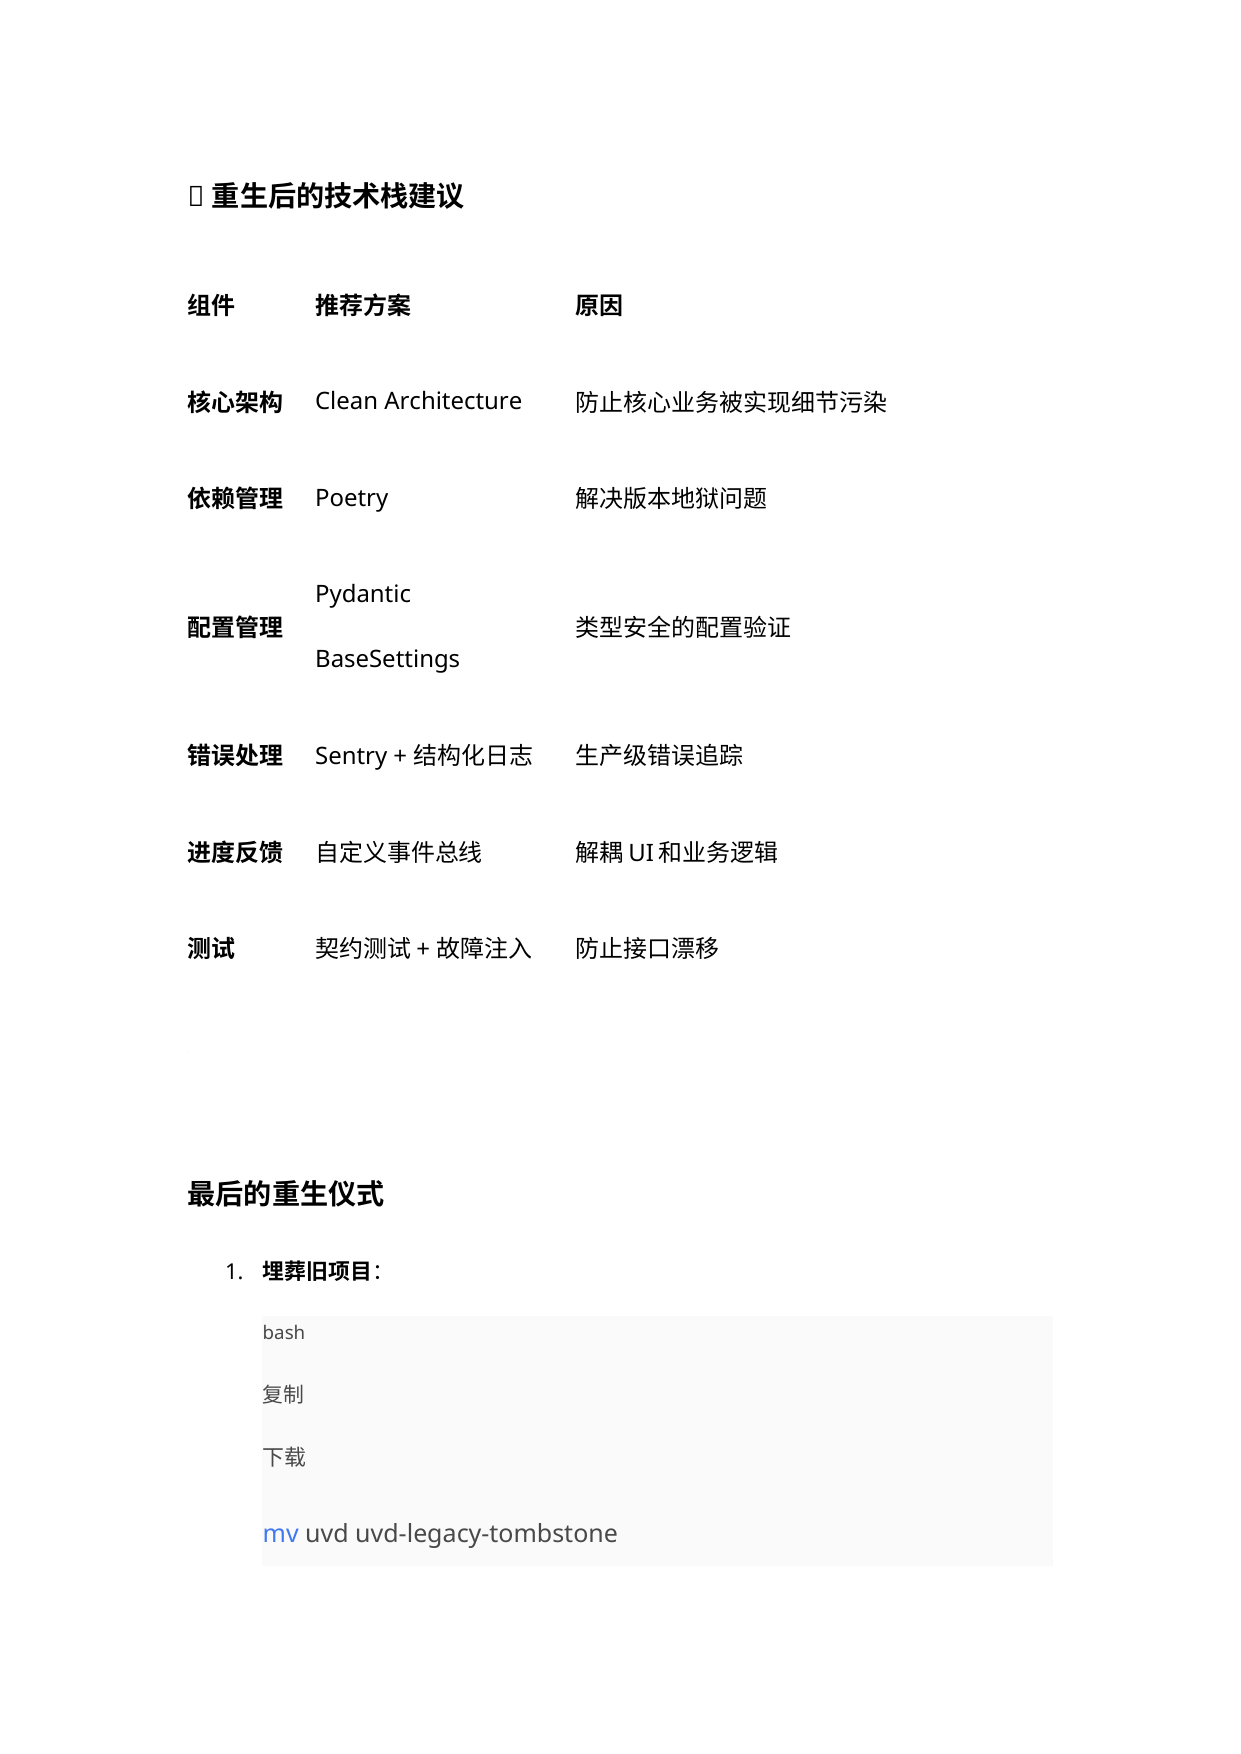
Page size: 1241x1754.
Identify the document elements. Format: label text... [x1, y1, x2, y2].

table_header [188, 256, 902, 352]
text 下载 [262, 1439, 1053, 1472]
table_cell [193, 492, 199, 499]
list 埋葬旧项目： [225, 1254, 1053, 1287]
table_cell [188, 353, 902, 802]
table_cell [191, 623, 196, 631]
text 最后的重生仪式 [187, 1160, 1053, 1225]
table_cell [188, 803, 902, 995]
text 复制 [262, 1377, 1053, 1410]
text bash [262, 1316, 1053, 1348]
text 💡 重生后的技术栈建议 [187, 162, 1053, 227]
text mv uvd uvd-legacy-tombstone [262, 1501, 1053, 1566]
